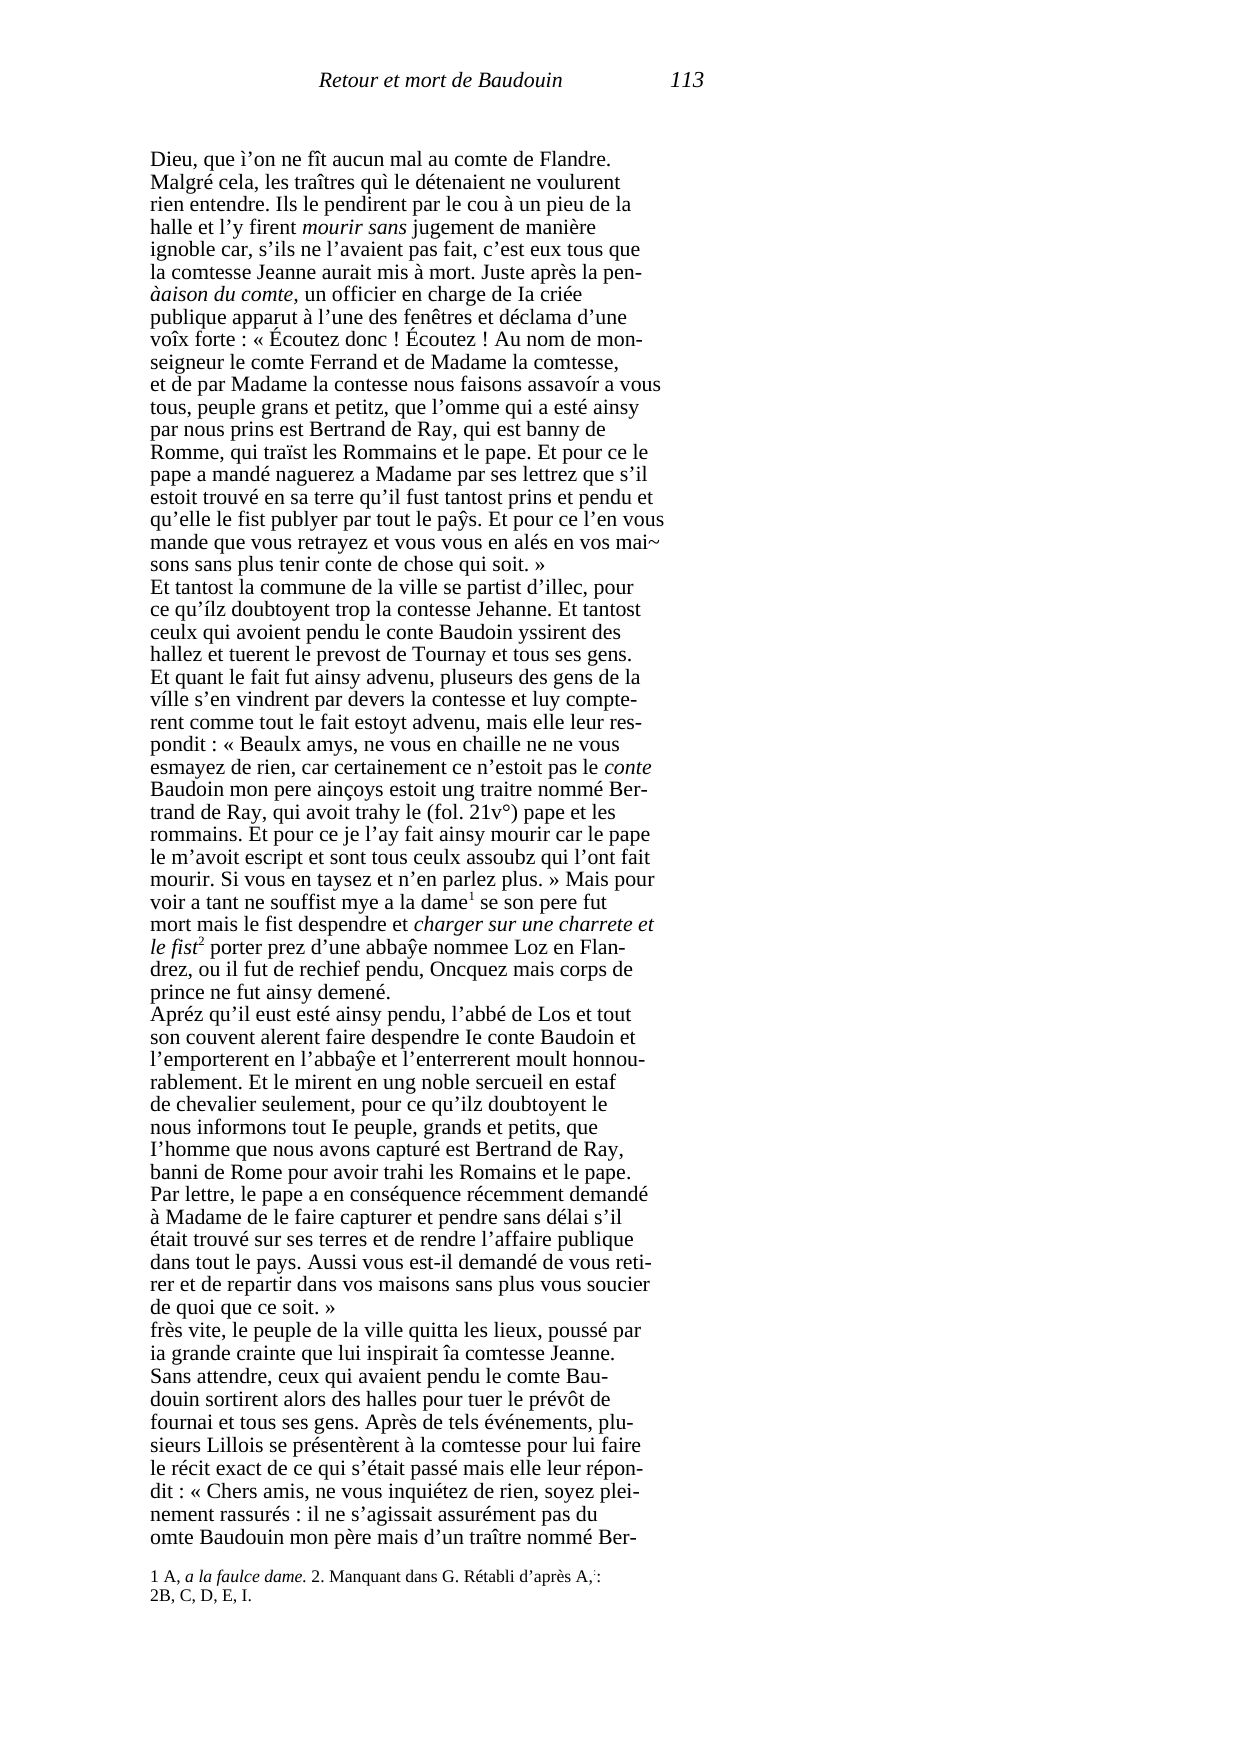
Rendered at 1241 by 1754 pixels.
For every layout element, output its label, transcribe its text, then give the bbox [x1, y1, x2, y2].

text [150, 1319, 1090, 1549]
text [150, 149, 1090, 576]
text Apréz qu’il eust esté ainsy pendu, l’abbé de Los et tout son couvent alerent faire despendre Ie conte Baudoin et l’emporterent en l’abbaŷe et l’enterrerent moult honnou- rablement. Et le mirent en ung noble sercueil en estaf de chevalier seulement, pour ce qu’ilz doubtoyent le nous informons tout Ie peuple, grands et petits, que I’homme que nous avons capturé est Bertrand de Ray, banni de Rome pour avoir trahi les Romains et le pape. Par lettre, le pape a en conséquence récemment demandé à Madame de le faire capturer et pendre sans délai s’il était trouvé sur ses terres et de rendre l’affaire publique dans tout le pays. Aussi vous est-il demandé de vous reti- rer et de repartir dans vos maisons sans plus vous soucier de quoi que ce soit. » [150, 1004, 1090, 1319]
text Et tantost la commune de la ville se partist d’illec, pour ce qu’ílz doubtoyent trop la contesse Jehanne. Et tantost ceulx qui avoient pendu le conte Baudoin yssirent des hallez et tuerent le prevost de Tournay et tous ses gens. Et quant le fait fut ainsy advenu, pluseurs des gens de la vílle s’en vindrent par devers la contesse et luy compte- rent comme tout le fait estoyt advenu, mais elle leur res- pondit : « Beaulx amys, ne vous en chaille ne ne vous esmayez de rien, car certainement ce n’estoit pas le conte Baudoin mon pere ainçoys estoit ung traitre nommé Ber- trand de Ray, qui avoit trahy le (fol. 21v°) pape et les rommains. Et pour ce je l’ay fait ainsy mourir car le pape le m’avoit escript et sont tous ceulx assoubz qui l’ont fait mourir. Si vous en taysez et n’en parlez plus. » Mais pour voir a tant ne souffist mye a la dame se son pere fut mort mais le fist despendre et charger sur une charrete et le fist porter prez d’une abbaŷe nommee Loz en Flan- drez, ou il fut de rechief pendu, Oncquez mais corps de prince ne fut ainsy demené. [150, 576, 1090, 1004]
